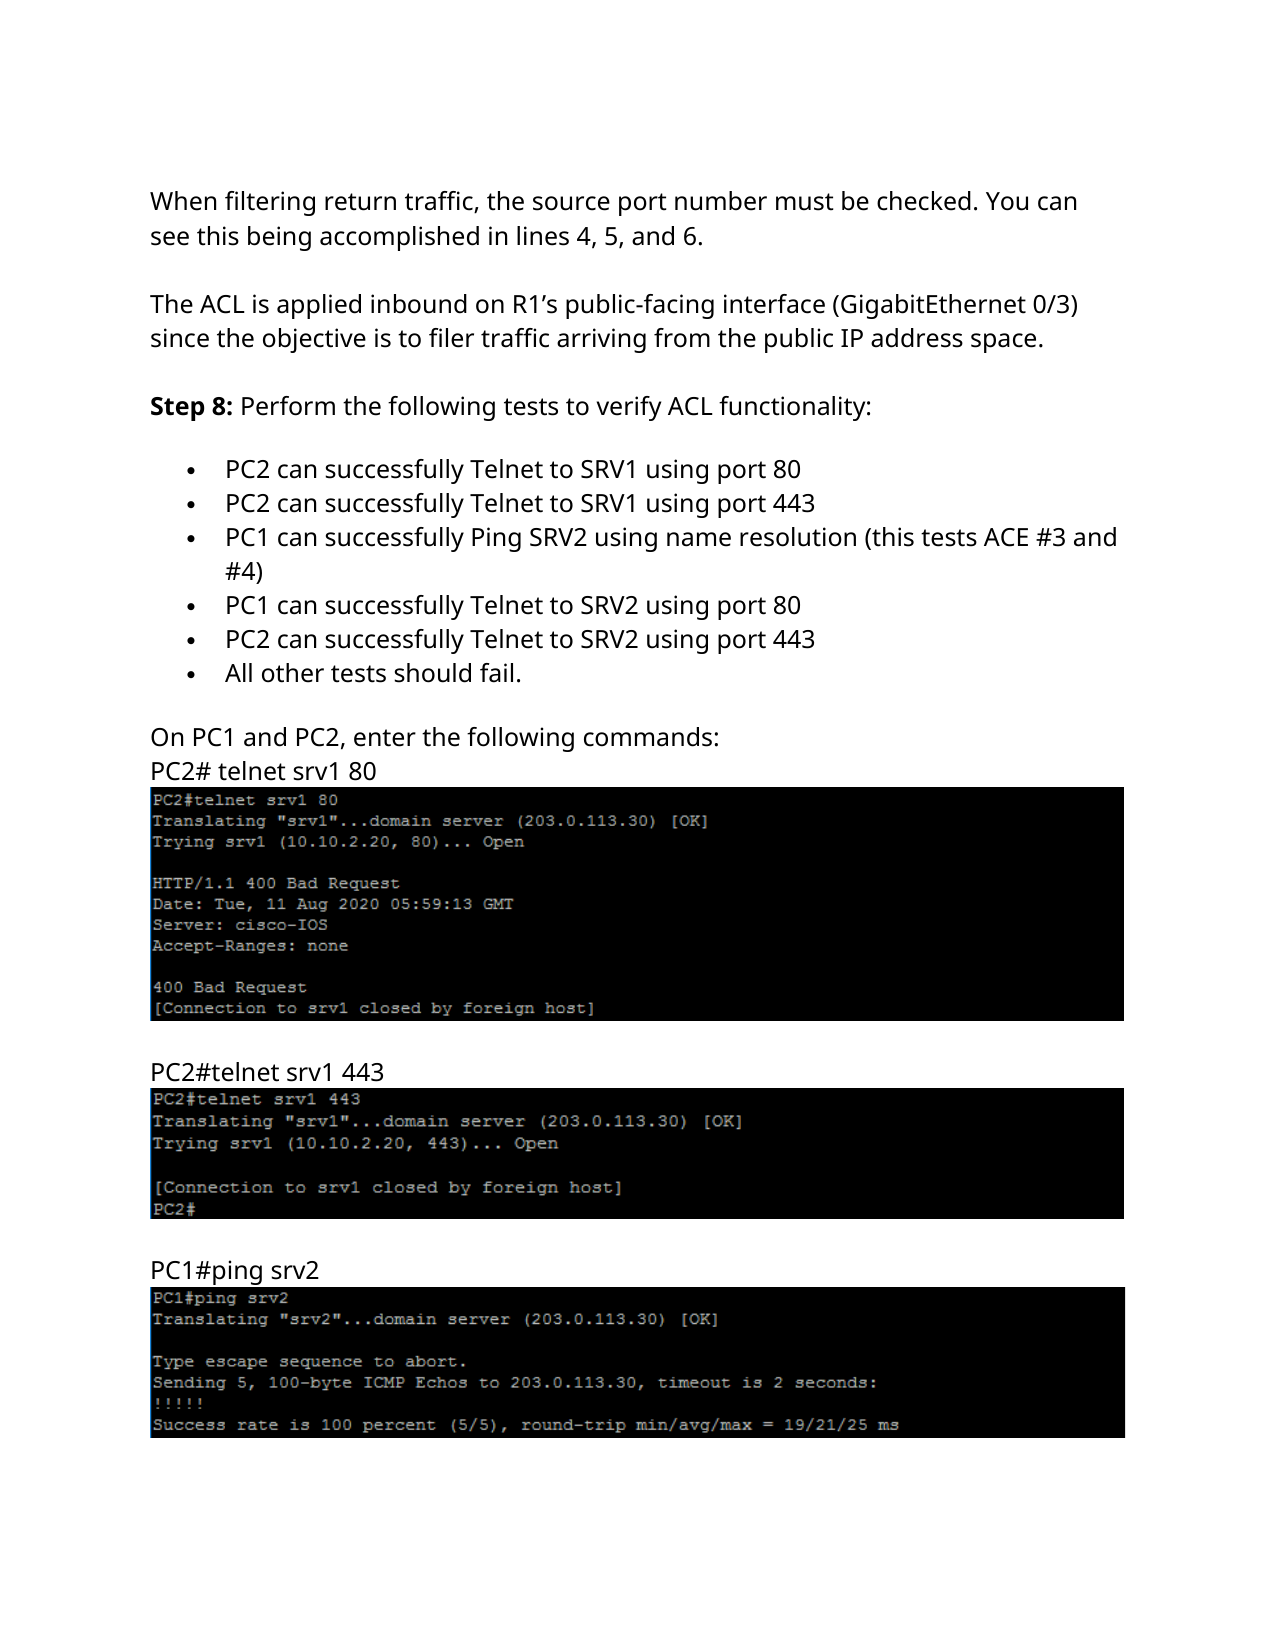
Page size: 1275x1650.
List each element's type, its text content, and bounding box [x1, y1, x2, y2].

text The ACL is applied inbound on R1’s public-facing interface (GigabitEthernet 0/3) since the objective is to filer traffic arriving from the public IP address space. [150, 286, 1125, 354]
list PC1 can successfully Telnet to SRV2 using port 80 [187, 588, 1125, 622]
text PC2#telnet srv1 443 [150, 1054, 1125, 1088]
text PC2# telnet srv1 80 [150, 753, 1125, 787]
text On PC1 and PC2, enter the following commands: [150, 719, 1125, 753]
list All other tests should fail. [187, 656, 1125, 690]
text PC1#ping srv2 [150, 1253, 1125, 1287]
list PC2 can successfully Telnet to SRV1 using port 80 [187, 452, 1125, 486]
list PC2 can successfully Telnet to SRV2 using port 443 [187, 622, 1125, 656]
picture [150, 787, 1124, 1021]
text Step 8: Perform the following tests to verify ACL functionality: [150, 388, 1125, 422]
list PC2 can successfully Telnet to SRV1 using port 443 [187, 486, 1125, 520]
picture [150, 1088, 1124, 1219]
list PC1 can successfully Ping SRV2 using name resolution (this tests ACE #3 and #4) [187, 520, 1125, 588]
text When filtering return traffic, the source port number must be checked. You can see this being accomplished in lines 4, 5, and 6. [150, 184, 1125, 252]
picture [150, 1287, 1125, 1438]
